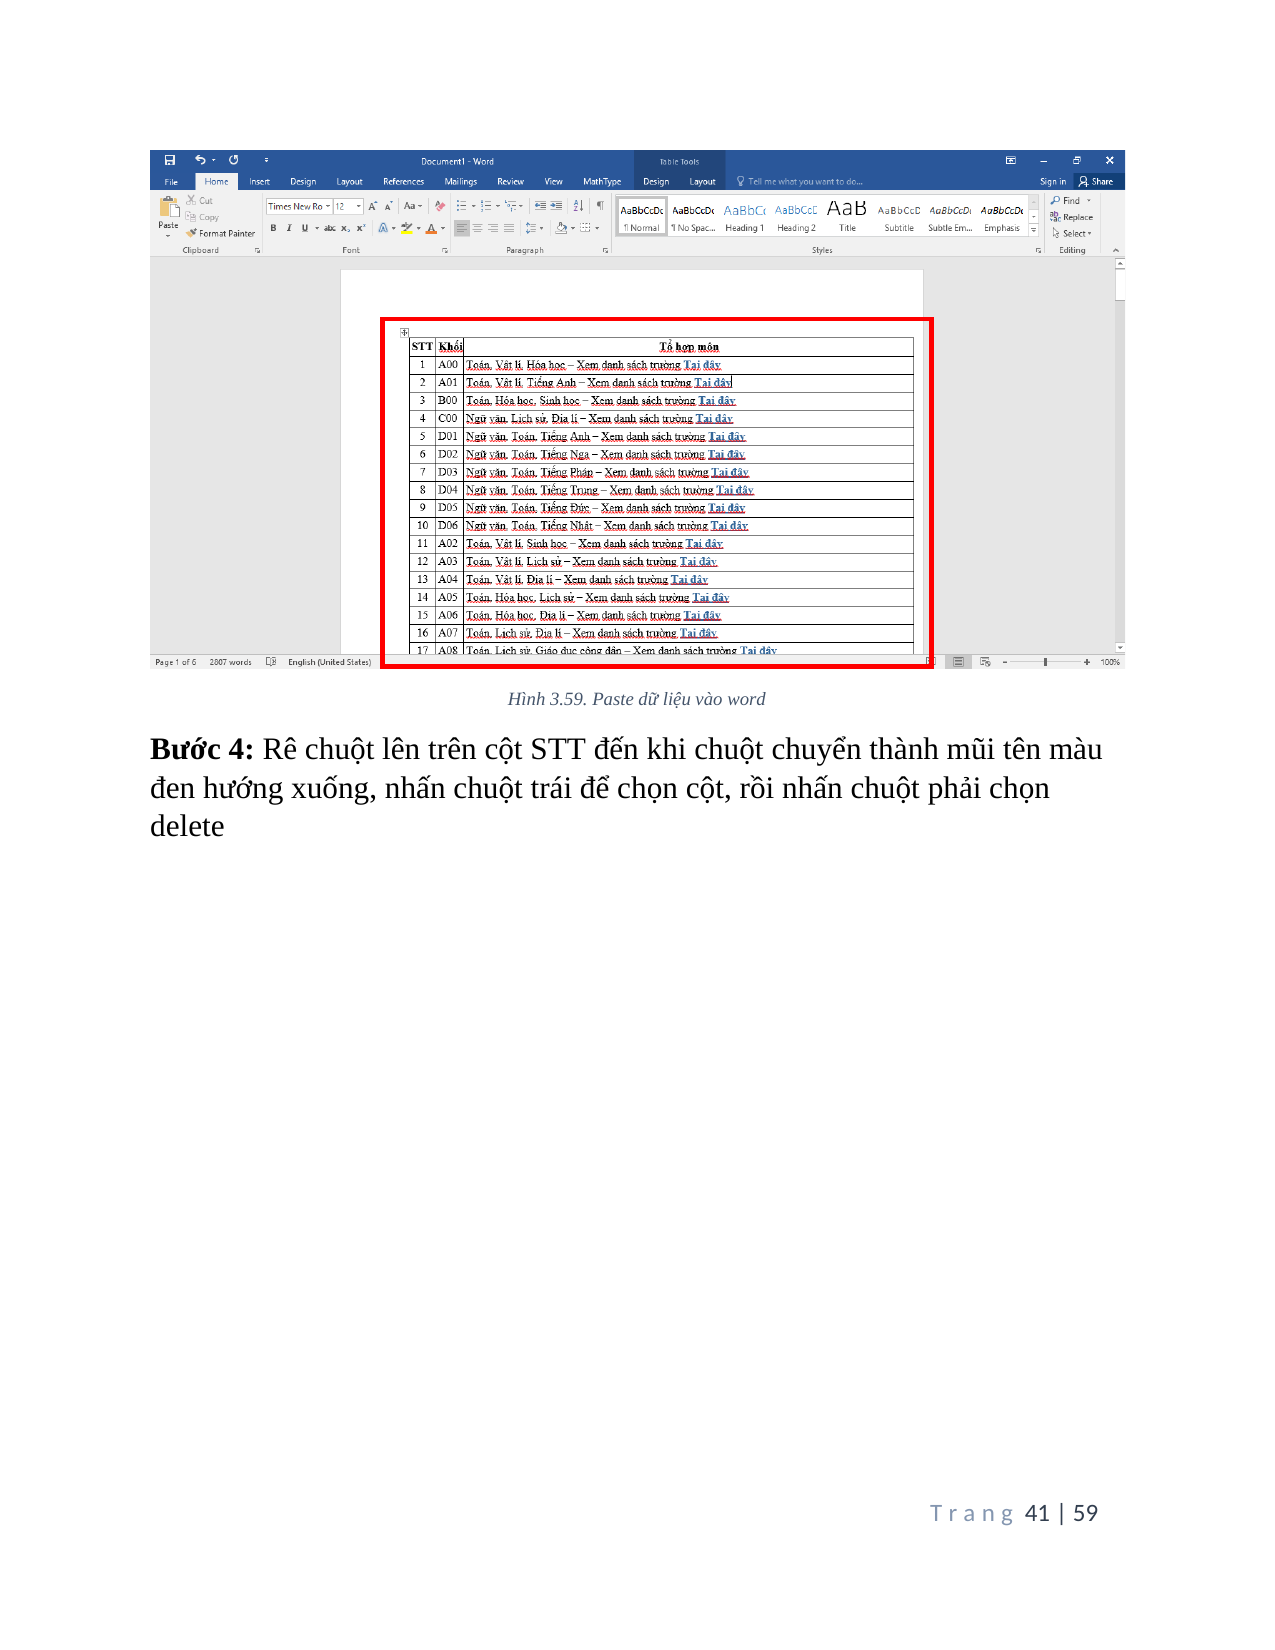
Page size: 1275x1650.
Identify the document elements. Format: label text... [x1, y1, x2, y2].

picture [385, 321, 929, 664]
picture [150, 150, 1125, 669]
text Bước 4: Rê chuột lên trên cột STT đến khi chuột chuyển thành mũi tên màu đen hướng xuống, nhấn chuột trái để chọn cột, rồi nhấn chuột phải chọn delete [150, 730, 1125, 843]
